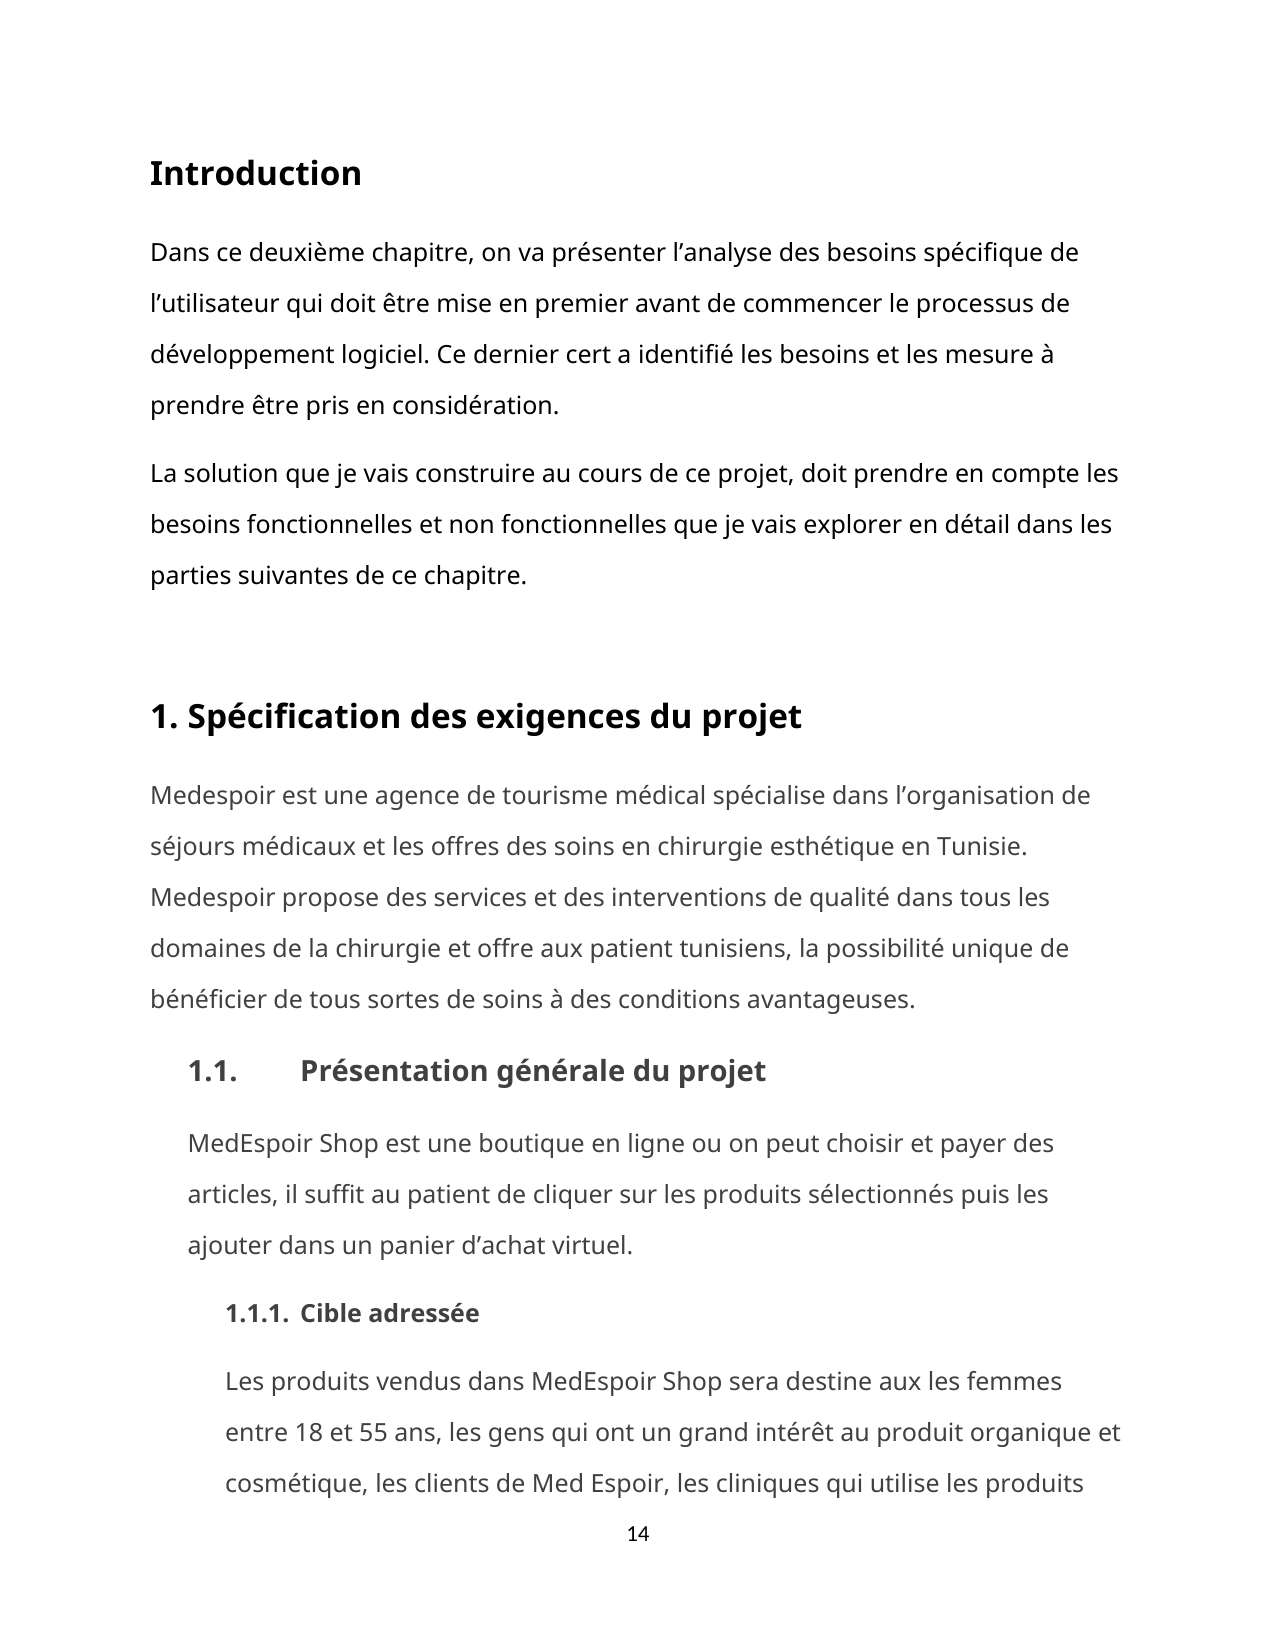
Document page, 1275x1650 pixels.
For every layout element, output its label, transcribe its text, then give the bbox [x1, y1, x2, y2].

list Cible adressée [225, 1296, 1125, 1330]
text Medespoir est une agence de tourisme médical spécialise dans l’organisation de séjours médicaux et les offres des soins en chirurgie esthétique en Tunisie. Medespoir propose des services et des interventions de qualité dans tous les domaines de la chirurgie et offre aux patient tunisiens, la possibilité unique de bénéficier de tous sortes de soins à des conditions avantageuses. [150, 778, 1125, 1016]
list Présentation générale du projet [187, 1050, 1125, 1089]
text Introduction [150, 150, 1125, 195]
text La solution que je vais construire au cours de ce projet, doit prendre en compte les besoins fonctionnelles et non fonctionnelles que je vais explorer en détail dans les parties suivantes de ce chapitre. [150, 456, 1125, 592]
text MedEspoir Shop est une boutique en ligne ou on peut choisir et payer des articles, il suffit au patient de cliquer sur les produits sélectionnés puis les ajouter dans un panier d’achat virtuel. [187, 1126, 1125, 1262]
text Dans ce deuxième chapitre, on va présenter l’analyse des besoins spécifique de l’utilisateur qui doit être mise en premier avant de commencer le processus de développement logiciel. Ce dernier cert a identifié les besoins et les mesure à prendre être pris en considération. [150, 235, 1125, 422]
list Spécification des exigences du projet [150, 693, 1125, 738]
